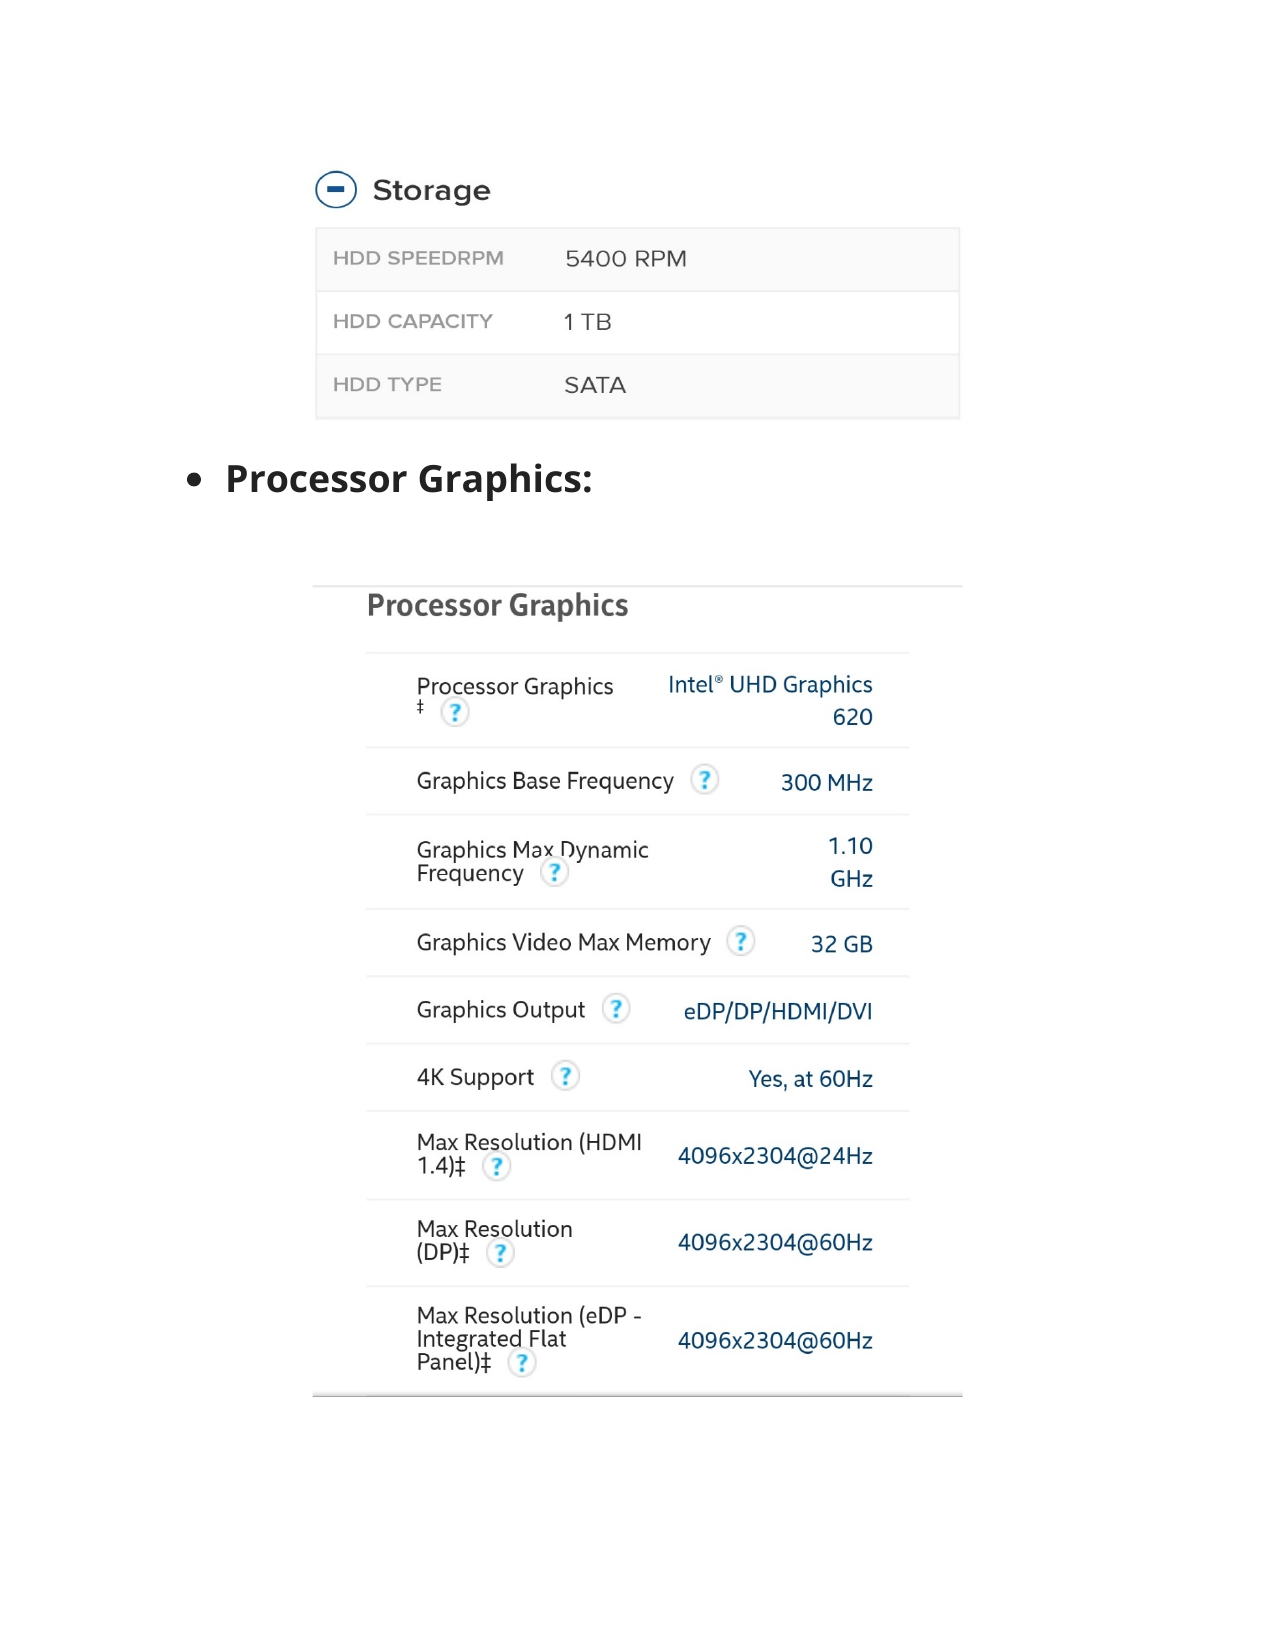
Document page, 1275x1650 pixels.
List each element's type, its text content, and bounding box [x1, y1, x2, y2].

picture [296, 150, 979, 422]
list Processor Graphics: [187, 452, 1125, 503]
picture [312, 585, 963, 1397]
